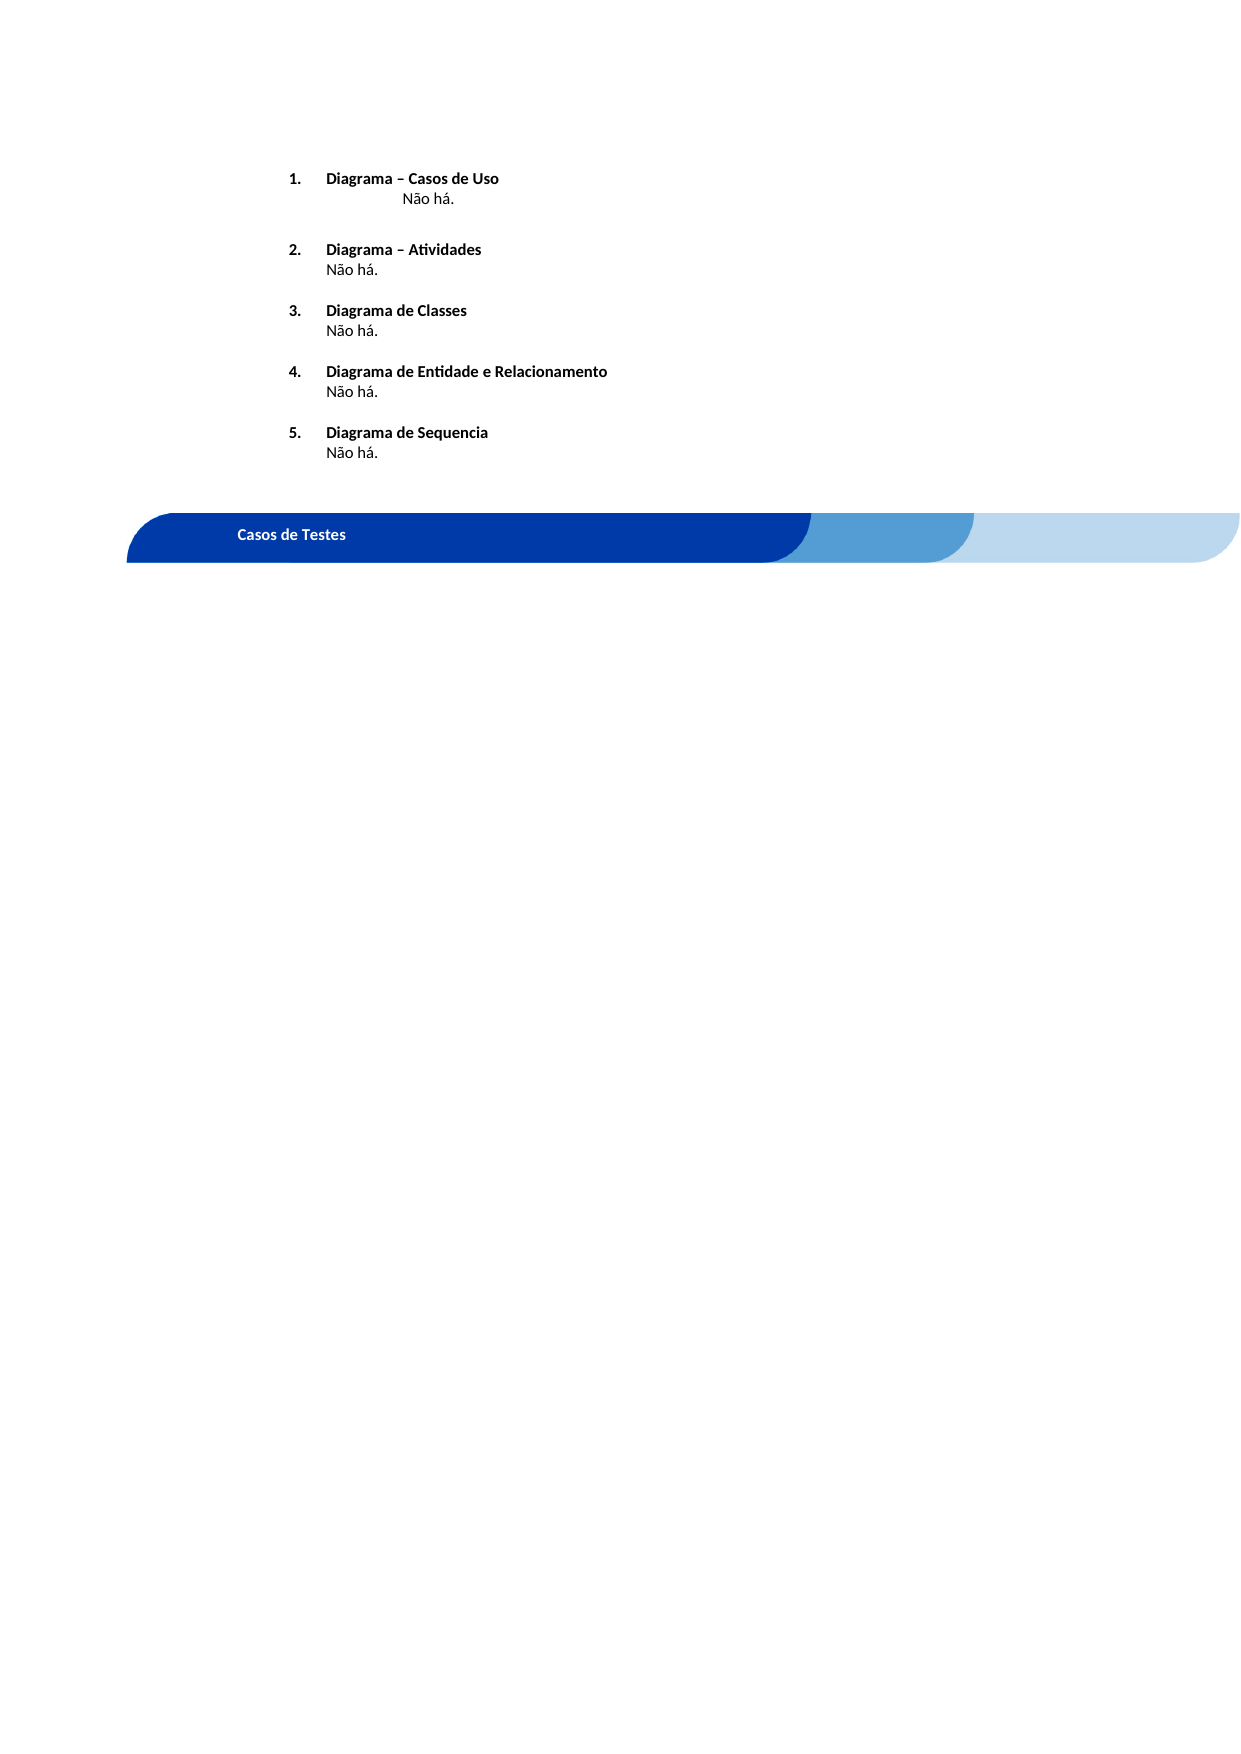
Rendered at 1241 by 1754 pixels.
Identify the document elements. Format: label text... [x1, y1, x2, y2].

subtitle Casos de Testes [237, 524, 1063, 544]
list Não há. [326, 381, 1063, 402]
list Diagrama – Casos de Uso [288, 168, 1063, 188]
list Diagrama de Classes [288, 300, 1063, 320]
list Não há. [326, 442, 1063, 462]
list Não há. [326, 320, 1063, 341]
list Diagrama de Entidade e Relacionamento [288, 361, 1063, 381]
picture [126, 513, 1240, 563]
text Não há. [251, 188, 1063, 208]
list Diagrama de Sequencia [288, 422, 1063, 442]
list Não há. [326, 259, 1063, 280]
list Diagrama – Atividades [288, 239, 1063, 259]
